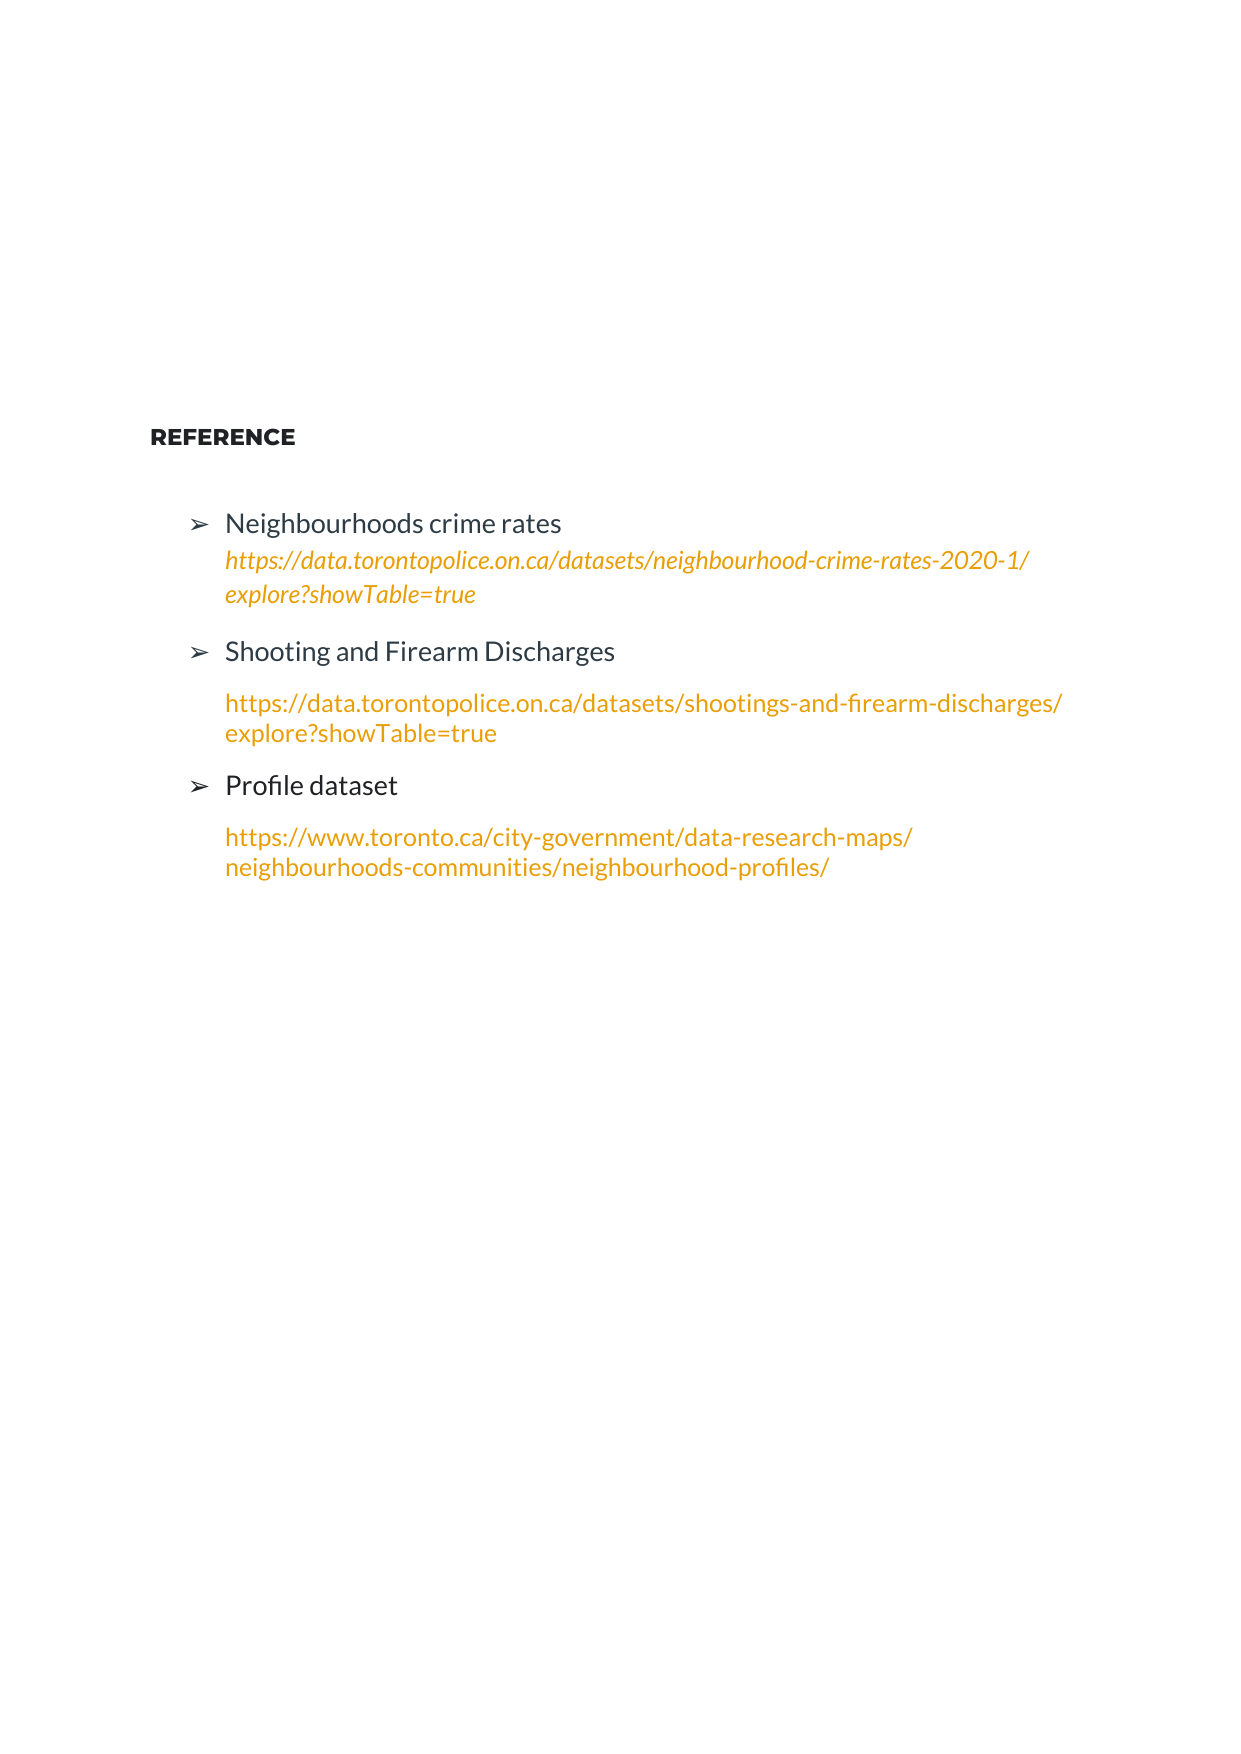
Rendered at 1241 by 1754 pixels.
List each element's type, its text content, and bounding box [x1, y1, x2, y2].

text https://data.torontopolice.on.ca/datasets/shootings-and-firearm-discharges/explore?showTable=true [225, 688, 1090, 748]
list Profile dataset [187, 768, 1090, 801]
text https://www.toronto.ca/city-government/data-research-maps/neighbourhoods-communities/neighbourhood-profiles/ [225, 822, 1090, 882]
text https://data.torontopolice.on.ca/datasets/neighbourhood-crime-rates-2020-1/explore?showTable=true [225, 544, 1090, 609]
list Shooting and Firearm Discharges [187, 634, 1090, 667]
text REFERENCE [150, 423, 1090, 451]
list Neighbourhoods crime rates [187, 507, 1090, 540]
